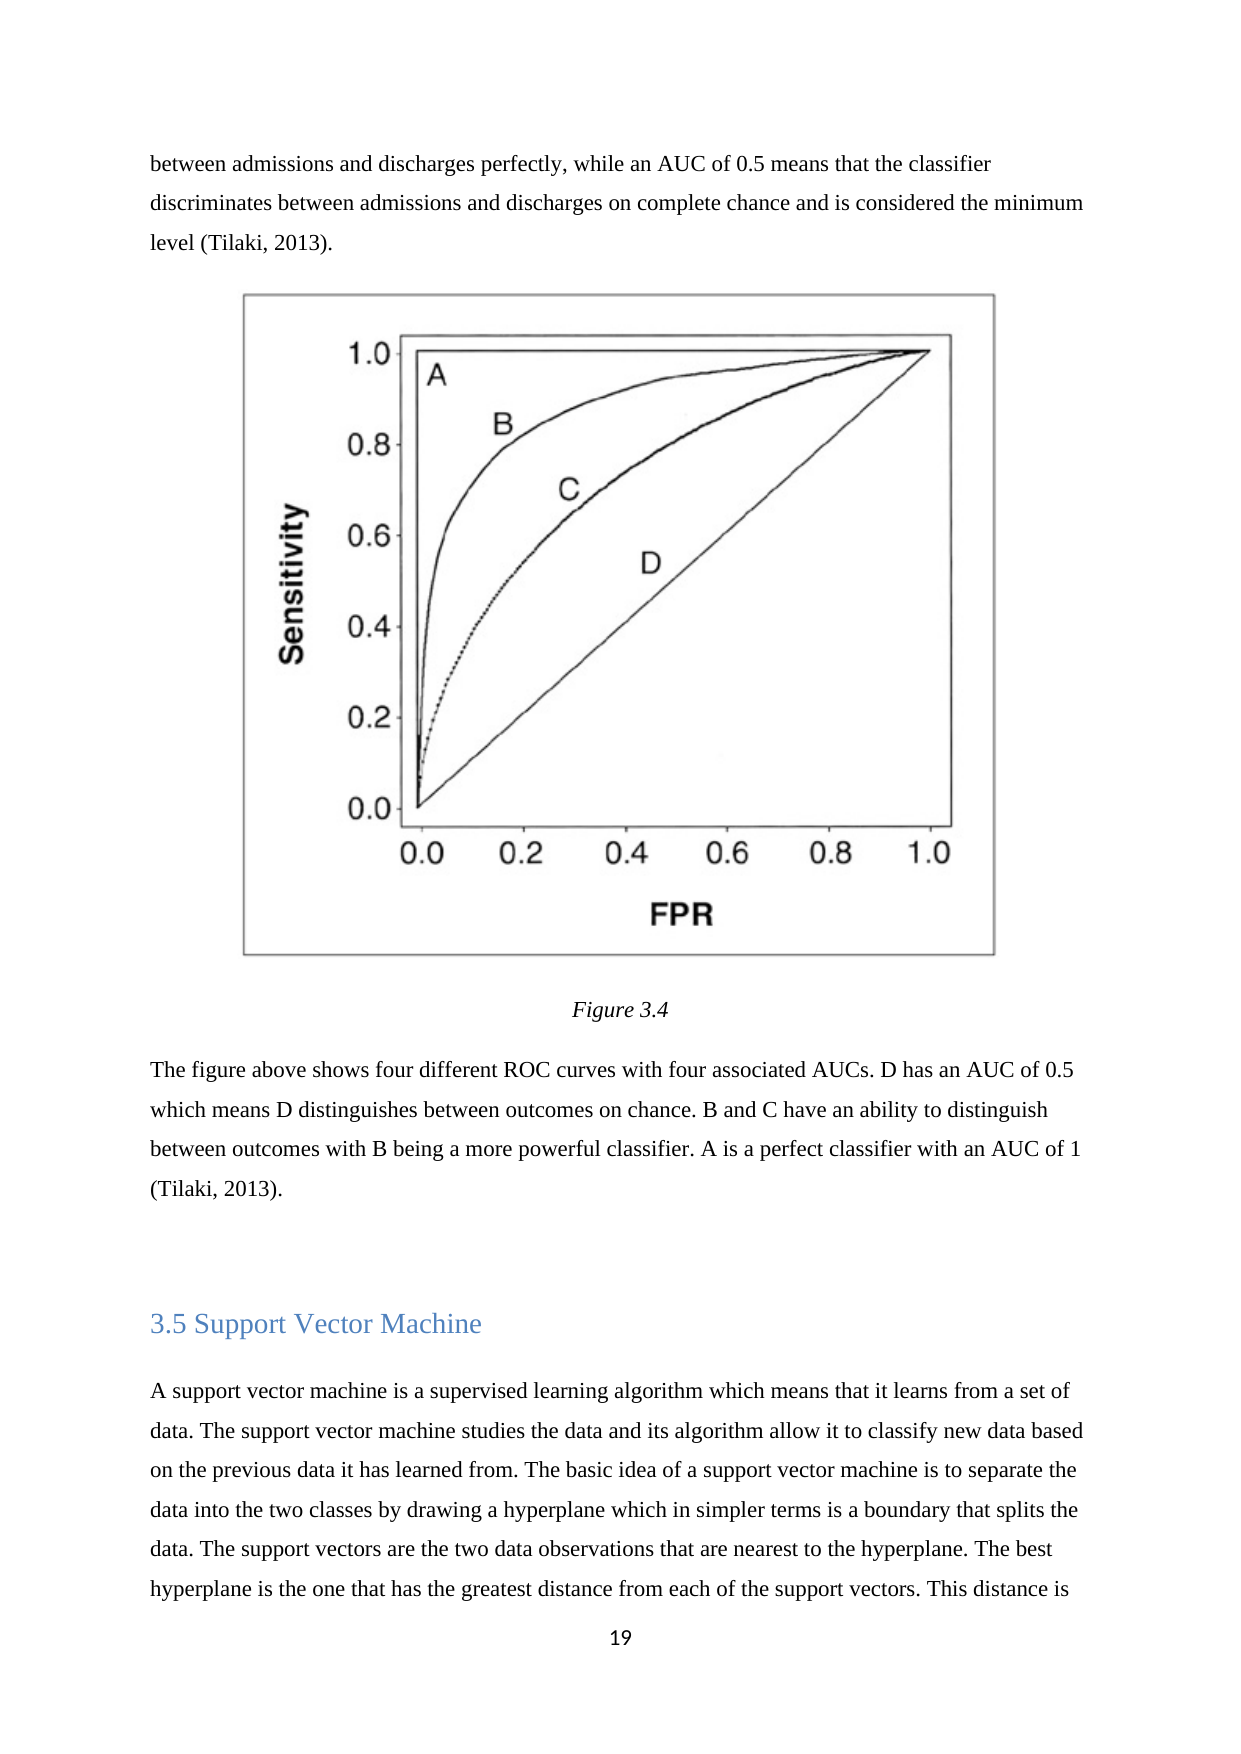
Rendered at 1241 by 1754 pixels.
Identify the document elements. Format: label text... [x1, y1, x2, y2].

text The figure above shows four different ROC curves with four associated AUCs. D has an AUC of 0.5 which means D distinguishes between outcomes on chance. B and C have an ability to distinguish between outcomes with B being a more powerful classifier. A is a perfect classifier with an AUC of 1 (Tilaki, 2013). [150, 1056, 1090, 1201]
text 3.5 Support Vector Machine [150, 1306, 1090, 1340]
picture [237, 289, 1003, 962]
text Figure 3.4 [150, 996, 1090, 1022]
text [150, 150, 1090, 255]
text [150, 1377, 1090, 1601]
